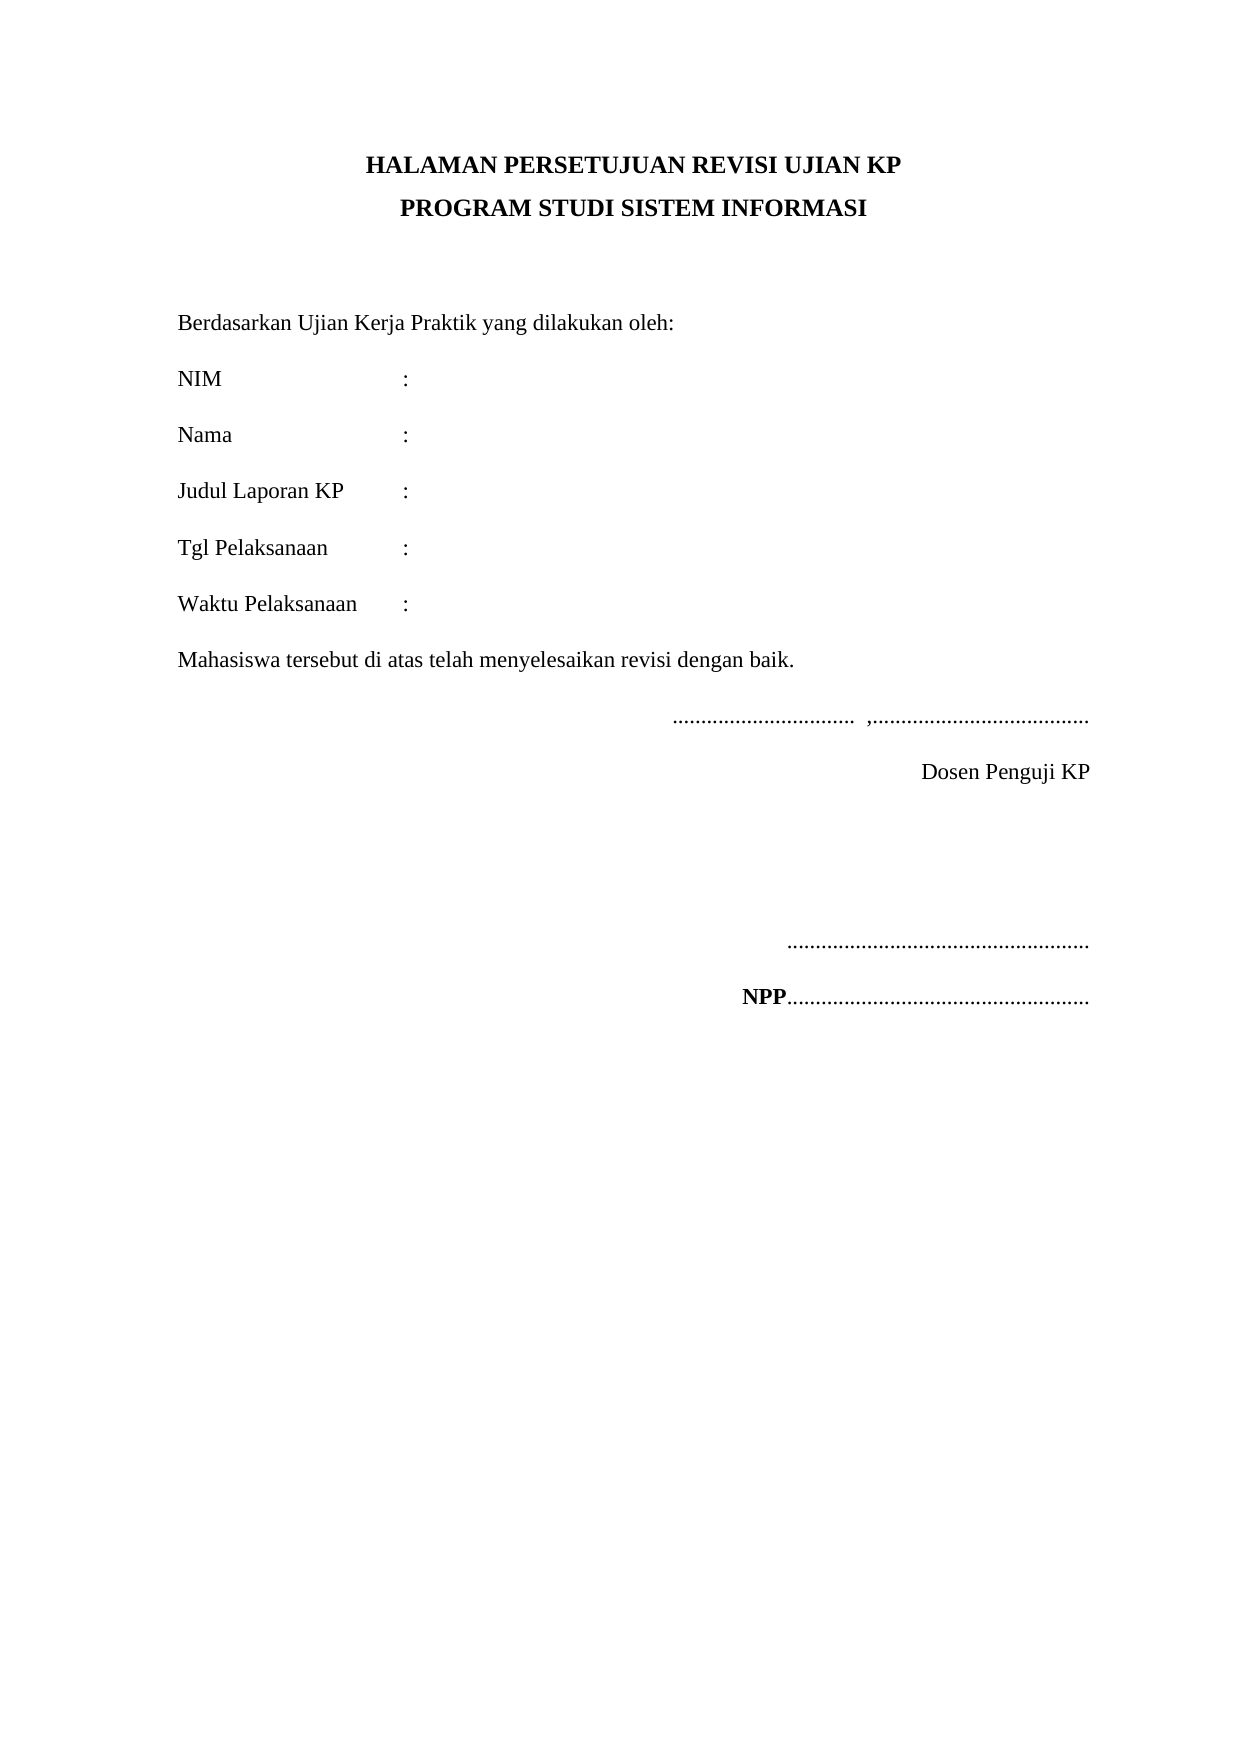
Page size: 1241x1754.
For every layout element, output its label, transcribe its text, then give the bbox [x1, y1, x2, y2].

text ..................................................... [177, 927, 1090, 953]
text NIM : [177, 365, 1090, 392]
text Judul Laporan KP : [177, 477, 1090, 504]
text HALAMAN PERSETUJUAN REVISI UJIAN KP PROGRAM STUDI SISTEM INFORMASI [177, 150, 1090, 222]
text Berdasarkan Ujian Kerja Praktik yang dilakukan oleh: [177, 309, 1090, 335]
text NPP..................................................... [177, 983, 1090, 1009]
text ................................ ,...................................... [177, 702, 1090, 728]
text Waktu Pelaksanaan : [177, 590, 1090, 616]
text Nama : [177, 421, 1090, 448]
text Tgl Pelaksanaan : [177, 534, 1090, 560]
text Dosen Penguji KP [177, 758, 1090, 784]
text Mahasiswa tersebut di atas telah menyelesaikan revisi dengan baik. [177, 646, 1090, 672]
